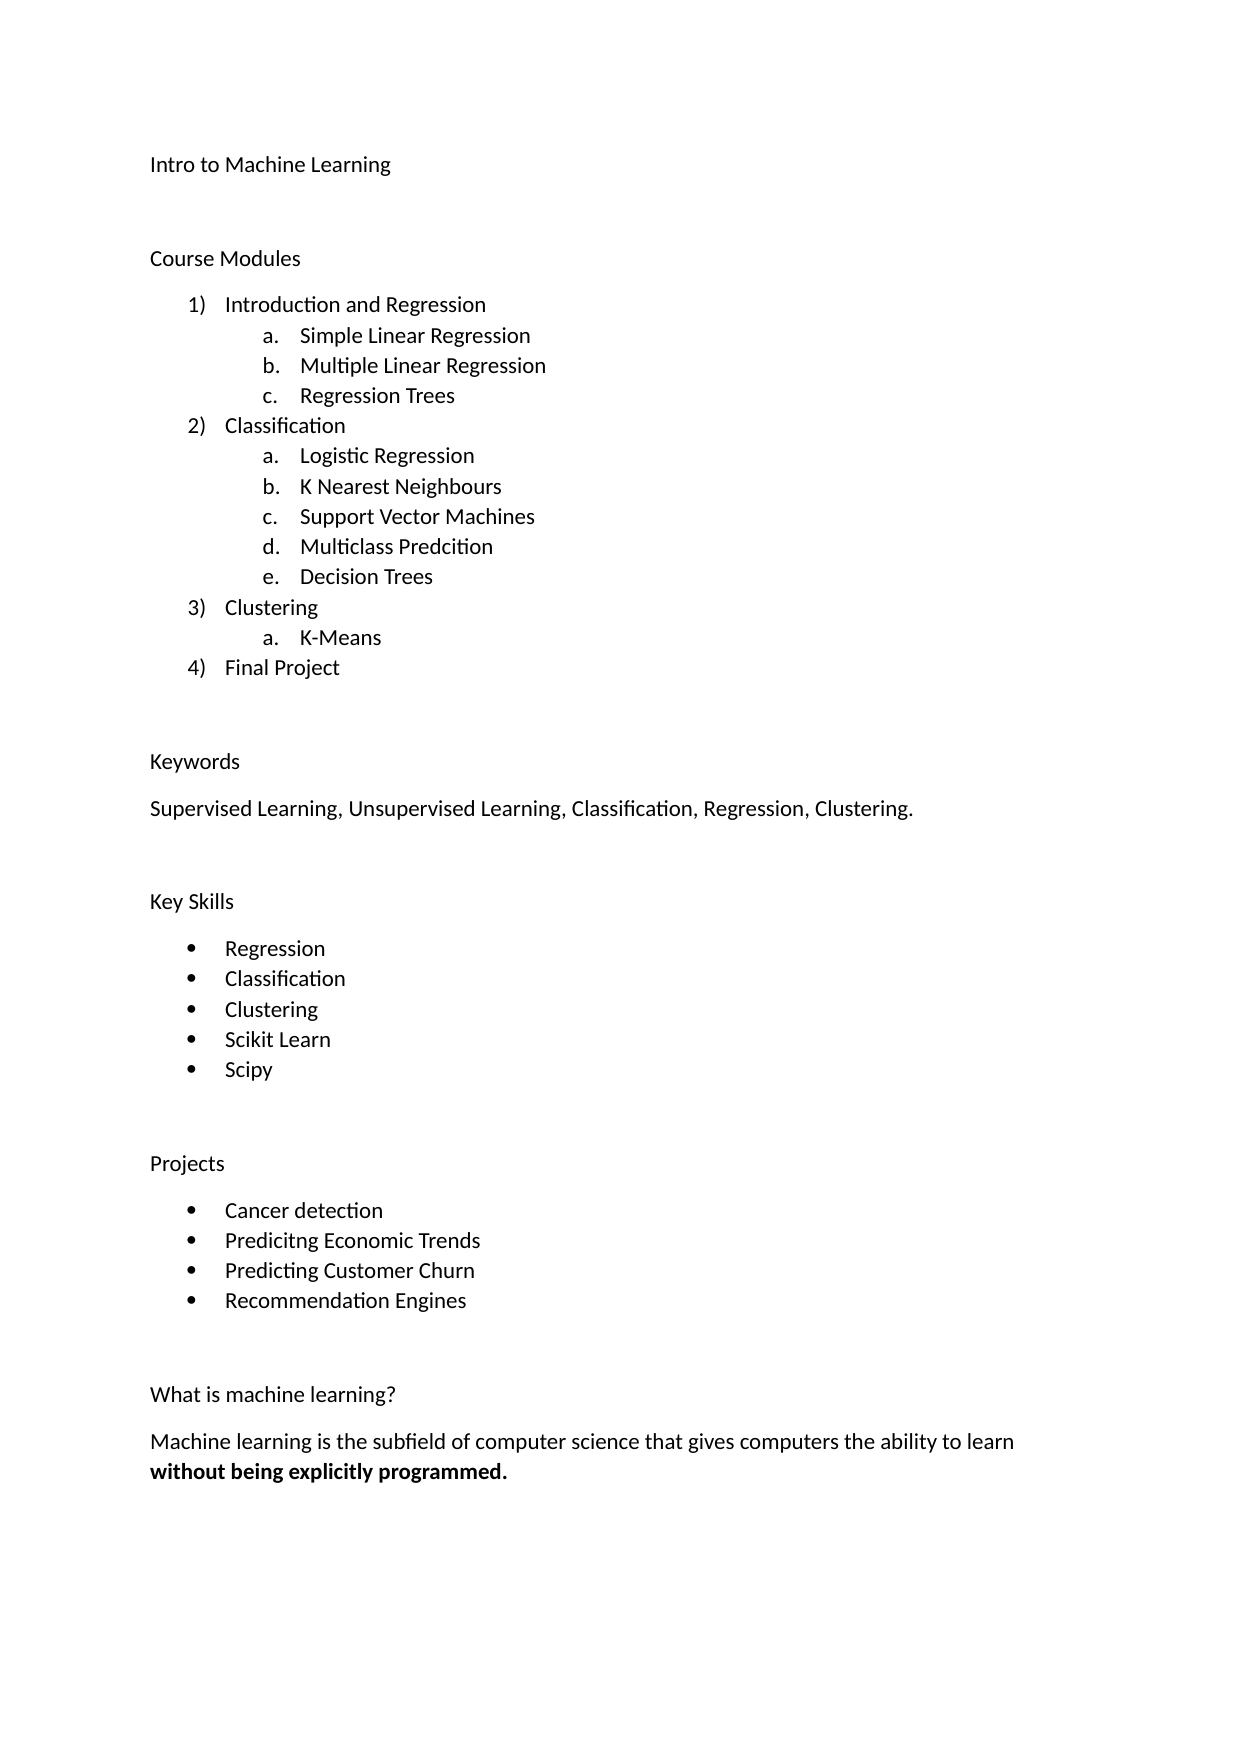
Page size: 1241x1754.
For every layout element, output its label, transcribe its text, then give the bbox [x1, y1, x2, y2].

list Recommendation Engines [187, 1286, 1090, 1314]
list Introduction and Regression [187, 291, 1090, 319]
list Decision Trees [262, 562, 1090, 591]
list Regression [187, 934, 1090, 962]
text Supervised Learning, Unsupervised Learning, Classification, Regression, Clustering. [150, 794, 1090, 822]
text Machine learning is the subfield of computer science that gives computers the ability to learn without being explicitly programmed. [150, 1427, 1090, 1485]
list Scikit Learn [187, 1025, 1090, 1053]
list Support Vector Machines [262, 502, 1090, 530]
list Predicting Customer Churn [187, 1256, 1090, 1284]
list Clustering [187, 593, 1090, 621]
text Key Skills [150, 887, 1090, 916]
list Clustering [187, 995, 1090, 1023]
list Cancer detection [187, 1196, 1090, 1224]
list Simple Linear Regression [262, 321, 1090, 349]
list K Nearest Neighbours [262, 472, 1090, 500]
text Projects [150, 1149, 1090, 1177]
list Classification [187, 964, 1090, 993]
list Multiclass Predcition [262, 532, 1090, 560]
list Predicitng Economic Trends [187, 1226, 1090, 1254]
list Classification [187, 411, 1090, 439]
text Intro to Machine Learning [150, 150, 1090, 178]
list Logistic Regression [262, 442, 1090, 470]
text Keywords [150, 747, 1090, 775]
list K-Means [262, 623, 1090, 651]
list Final Project [187, 653, 1090, 681]
list Regression Trees [262, 381, 1090, 409]
text What is machine learning? [150, 1380, 1090, 1408]
list Scipy [187, 1055, 1090, 1083]
list Multiple Linear Regression [262, 351, 1090, 379]
text Course Modules [150, 244, 1090, 272]
